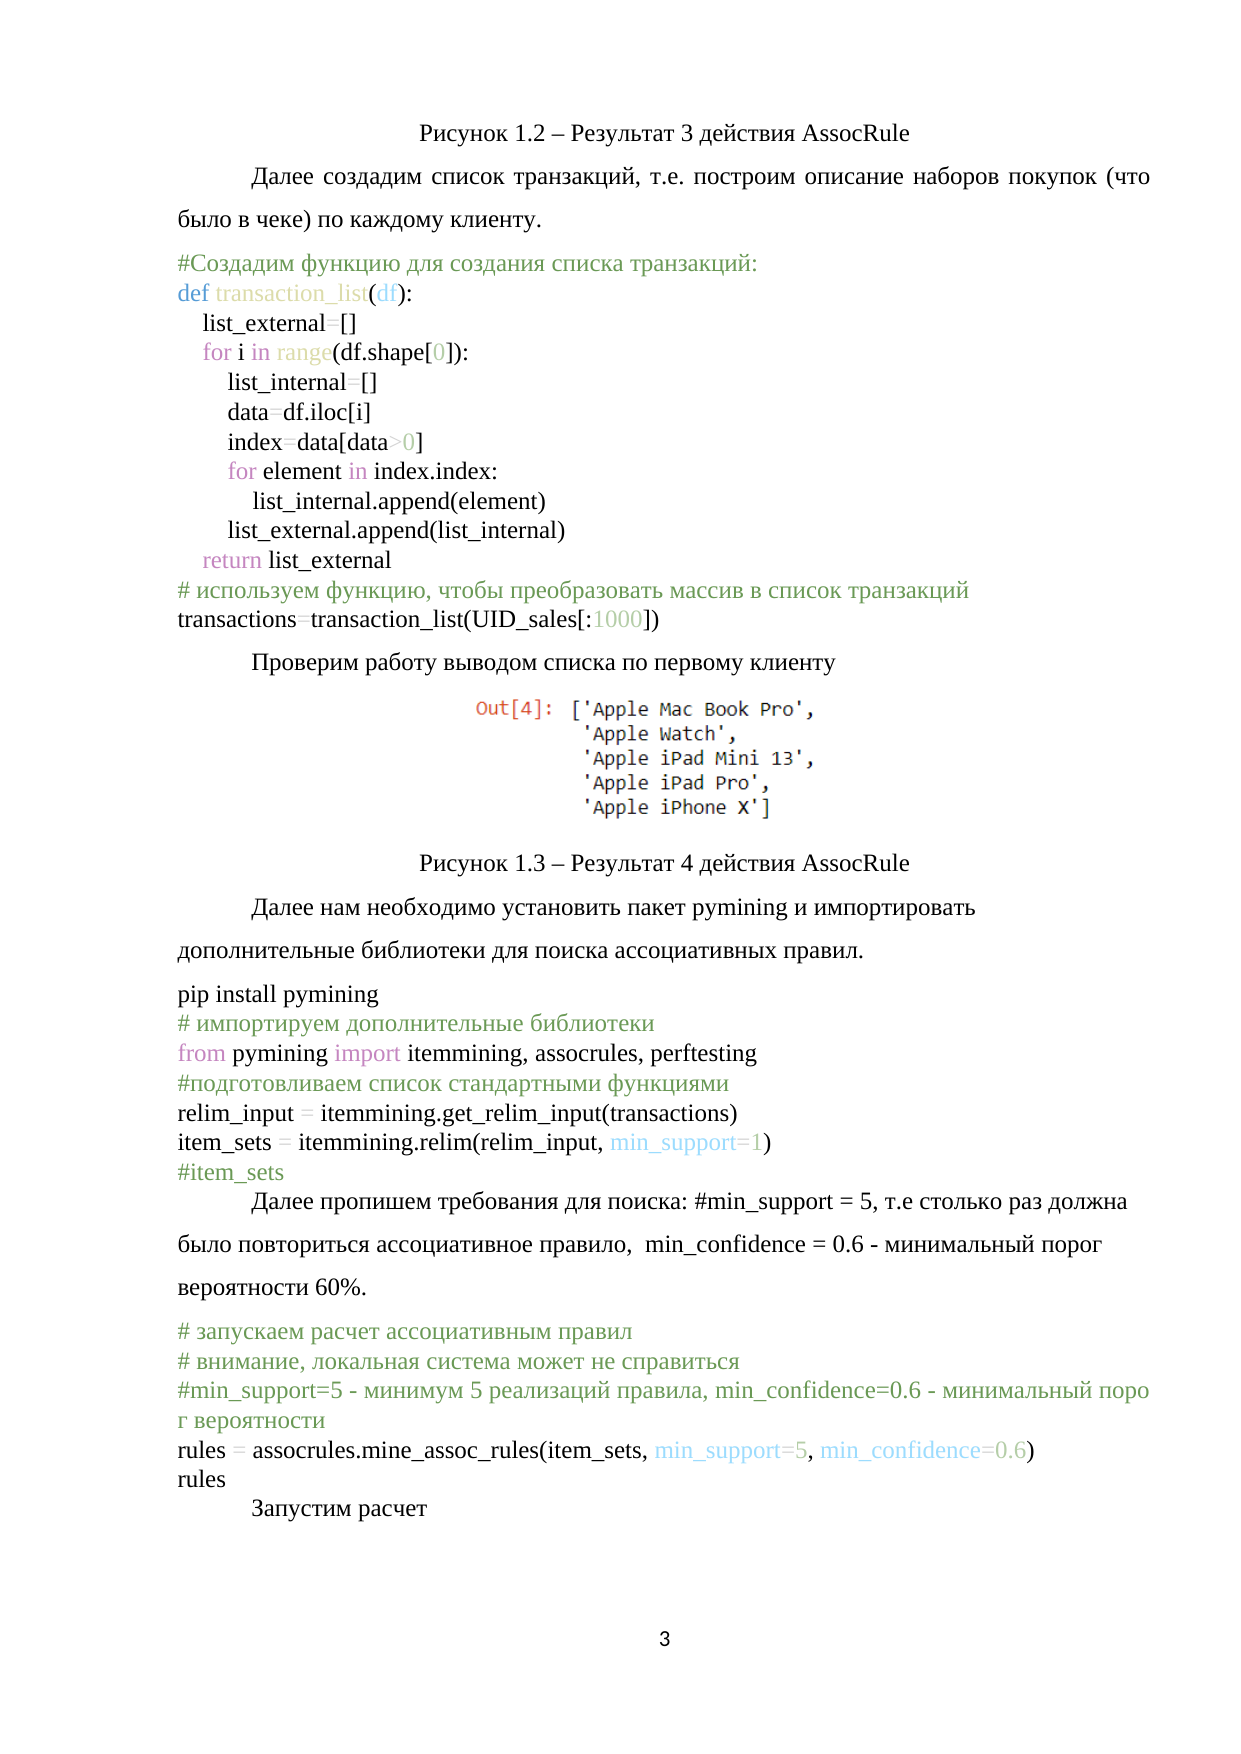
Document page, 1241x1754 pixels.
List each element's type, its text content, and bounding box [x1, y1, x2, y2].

text list_external.append(list_internal) [177, 515, 1152, 544]
text index=data[data>0] [177, 426, 1152, 455]
text # внимание, локальная система может не справиться [177, 1345, 1152, 1374]
text # запускаем расчет ассоциативным правил [177, 1315, 1152, 1345]
text rules = assocrules.mine_assoc_rules(item_sets, min_support=5, min_confidence=0.6) [177, 1434, 1152, 1463]
text #Создадим функцию для создания списка транзакций: [177, 247, 1152, 277]
text item_sets = itemmining.relim(relim_input, min_support=1) [177, 1126, 1152, 1156]
text # используем функцию, чтобы преобразовать массив в список транзакций [177, 574, 1152, 604]
text #item_sets [177, 1156, 1152, 1186]
text data=df.iloc[i] [177, 396, 1152, 426]
text Рисунок 1.3 – Результат 4 действия AssocRule [177, 848, 1152, 877]
text pip install pymining [177, 978, 1152, 1008]
text #подготовливаем список стандартными функциями [177, 1067, 1152, 1097]
text Проверим работу выводом списка по первому клиенту [177, 647, 1152, 676]
text list_internal.append(element) [177, 485, 1152, 515]
text rules [177, 1463, 1152, 1493]
text for i in range(df.shape[0]): [177, 337, 1152, 366]
picture [445, 690, 958, 835]
text #min_support=5 - минимум 5 реализаций правила, min_confidence=0.6 - минимальный порог вероятности [177, 1374, 1152, 1434]
text list_internal=[] [177, 366, 1152, 396]
text for element in index.index: [177, 455, 1152, 485]
text Запустим расчет [177, 1493, 1152, 1522]
text Рисунок 1.2 – Результат 3 действия AssocRule [177, 118, 1152, 147]
text # импортируем дополнительные библиотеки [177, 1008, 1152, 1037]
text relim_input = itemmining.get_relim_input(transactions) [177, 1097, 1152, 1126]
text Далее создадим список транзакций, т.е. построим описание наборов покупок (что было в чеке) по каждому клиенту. [177, 161, 1152, 233]
text from pymining import itemmining, assocrules, perftesting [177, 1037, 1152, 1067]
text transactions=transaction_list(UID_sales[:1000]) [177, 604, 1152, 632]
text list_external=[] [177, 307, 1152, 337]
text Далее нам необходимо установить пакет pymining и импортировать дополнительные библиотеки для поиска ассоциативных правил. [177, 892, 1152, 963]
text return list_external [177, 544, 1152, 574]
text def transaction_list(df): [177, 277, 1152, 307]
